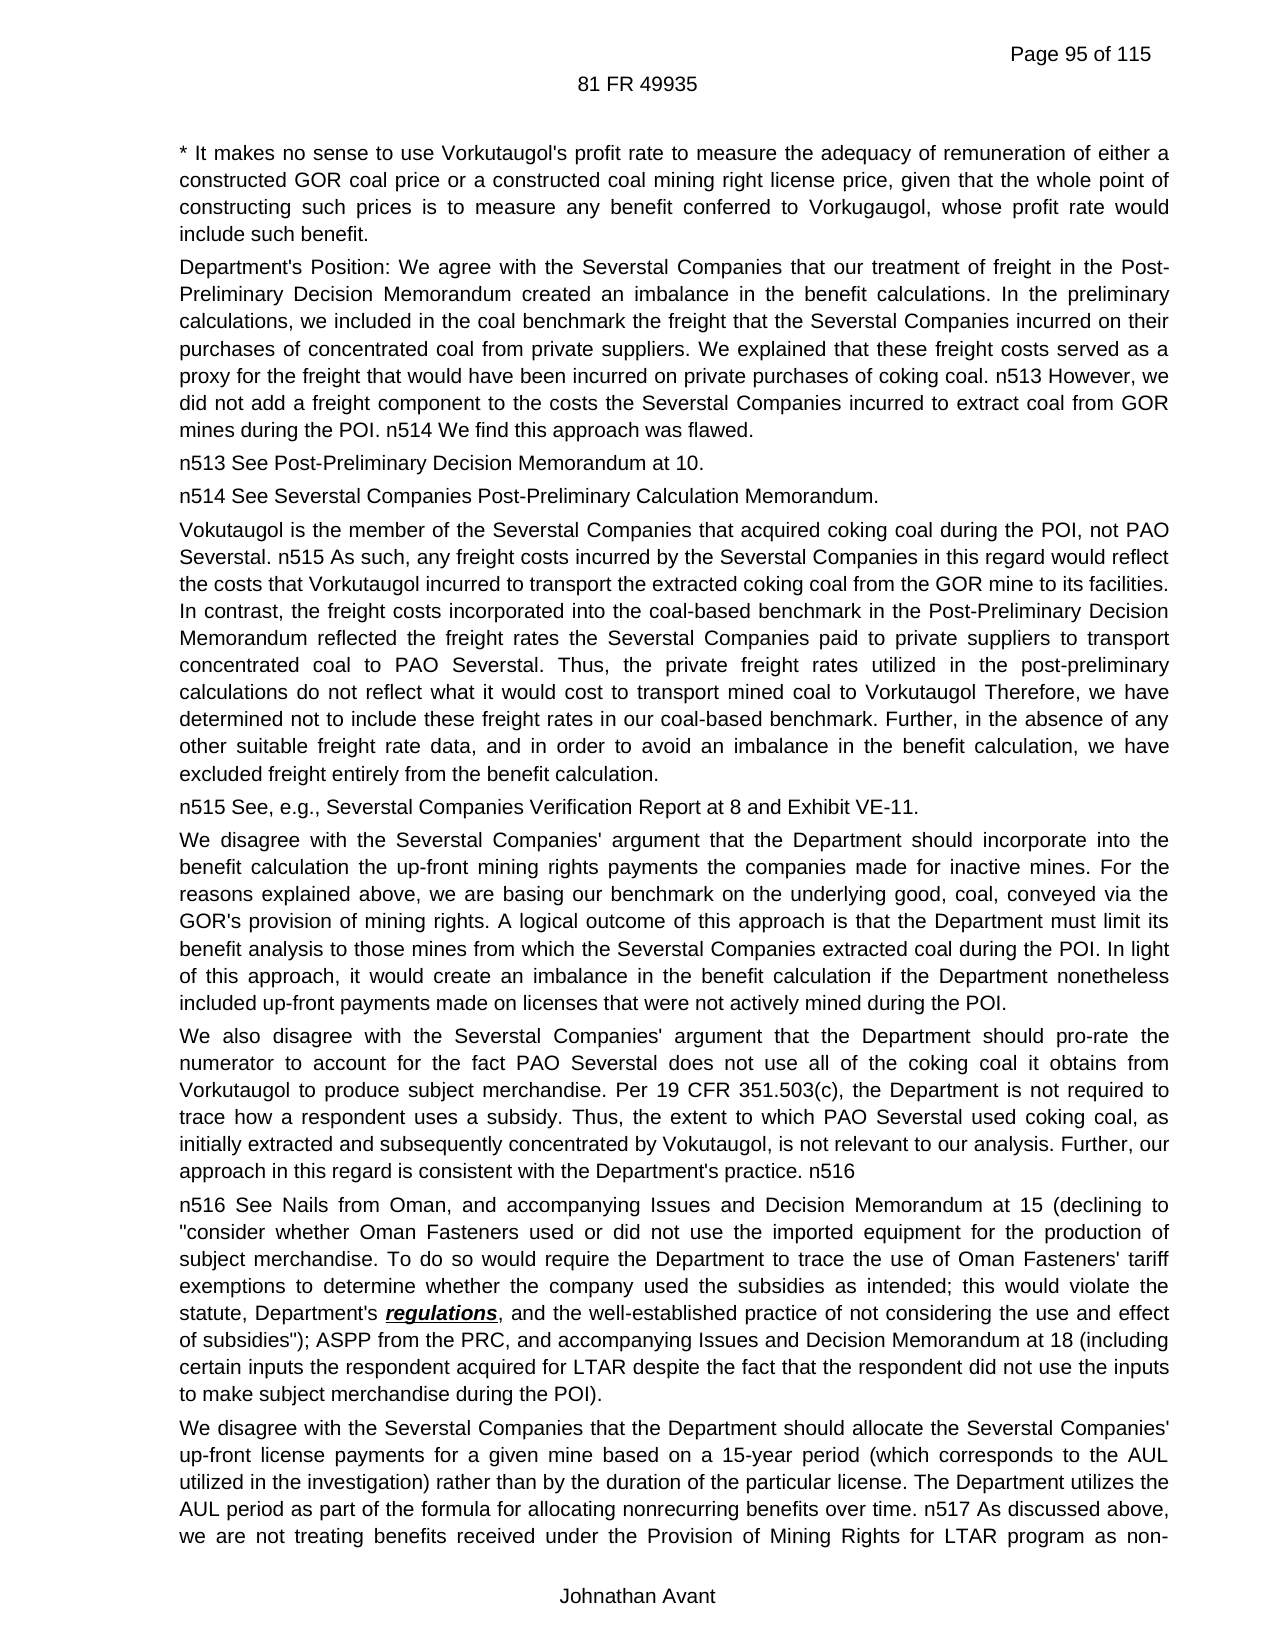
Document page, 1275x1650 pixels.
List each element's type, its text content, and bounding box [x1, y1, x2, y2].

text * It makes no sense to use Vorkutaugol's profit rate to measure the adequacy of remuneration of either a constructed GOR coal price or a constructed coal mining right license price, given that the whole point of constructing such prices is to measure any benefit conferred to Vorkugaugol, whose profit rate would include such benefit. [179, 137, 1171, 246]
text We disagree with the Severstal Companies' argument that the Department should incorporate into the benefit calculation the up-front mining rights payments the companies made for inactive mines. For the reasons explained above, we are basing our benchmark on the underlying good, coal, conveyed via the GOR's provision of mining rights. A logical outcome of this approach is that the Department must limit its benefit analysis to those mines from which the Severstal Companies extracted coal during the POI. In light of this approach, it would create an imbalance in the benefit calculation if the Department nonetheless included up-front payments made on licenses that were not actively mined during the POI. [179, 825, 1171, 1014]
text n516 See Nails from Oman, and accompanying Issues and Decision Memorandum at 15 (declining to "consider whether Oman Fasteners used or did not use the imported equipment for the production of subject merchandise. To do so would require the Department to trace the use of Oman Fasteners' tariff exemptions to determine whether the company used the subsidies as intended; this would violate the statute, Department's regulations, and the well-established practice of not considering the use and effect of subsidies"); ASPP from the PRC, and accompanying Issues and Decision Memorandum at 18 (including certain inputs the respondent acquired for LTAR despite the fact that the respondent did not use the inputs to make subject merchandise during the POI). [179, 1189, 1171, 1406]
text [179, 1412, 1171, 1548]
text n515 See, e.g., Severstal Companies Verification Report at 8 and Exhibit VE-11. [179, 792, 1171, 819]
text We also disagree with the Severstal Companies' argument that the Department should pro-rate the numerator to account for the fact PAO Severstal does not use all of the coking coal it obtains from Vorkutaugol to produce subject merchandise. Per 19 CFR 351.503(c), the Department is not required to trace how a respondent uses a subsidy. Thus, the extent to which PAO Severstal used coking coal, as initially extracted and subsequently concentrated by Vokutaugol, is not relevant to our analysis. Further, our approach in this regard is consistent with the Department's practice. n516 [179, 1021, 1171, 1183]
text n513 See Post-Preliminary Decision Memorandum at 10. [179, 448, 1171, 475]
text n514 See Severstal Companies Post-Preliminary Calculation Memorandum. [179, 481, 1171, 508]
text Department's Position: We agree with the Severstal Companies that our treatment of freight in the Post-Preliminary Decision Memorandum created an imbalance in the benefit calculations. In the preliminary calculations, we included in the coal benchmark the freight that the Severstal Companies incurred on their purchases of concentrated coal from private suppliers. We explained that these freight costs served as a proxy for the freight that would have been incurred on private purchases of coking coal. n513 However, we did not add a freight component to the costs the Severstal Companies incurred to extract coal from GOR mines during the POI. n514 We find this approach was flawed. [179, 252, 1171, 442]
text Vokutaugol is the member of the Severstal Companies that acquired coking coal during the POI, not PAO Severstal. n515 As such, any freight costs incurred by the Severstal Companies in this regard would reflect the costs that Vorkutaugol incurred to transport the extracted coking coal from the GOR mine to its facilities. In contrast, the freight costs incorporated into the coal-based benchmark in the Post-Preliminary Decision Memorandum reflected the freight rates the Severstal Companies paid to private suppliers to transport concentrated coal to PAO Severstal. Thus, the private freight rates utilized in the post-preliminary calculations do not reflect what it would cost to transport mined coal to Vorkutaugol Therefore, we have determined not to include these freight rates in our coal-based benchmark. Further, in the absence of any other suitable freight rate data, and in order to avoid an imbalance in the benefit calculation, we have excluded freight entirely from the benefit calculation. [179, 514, 1171, 785]
